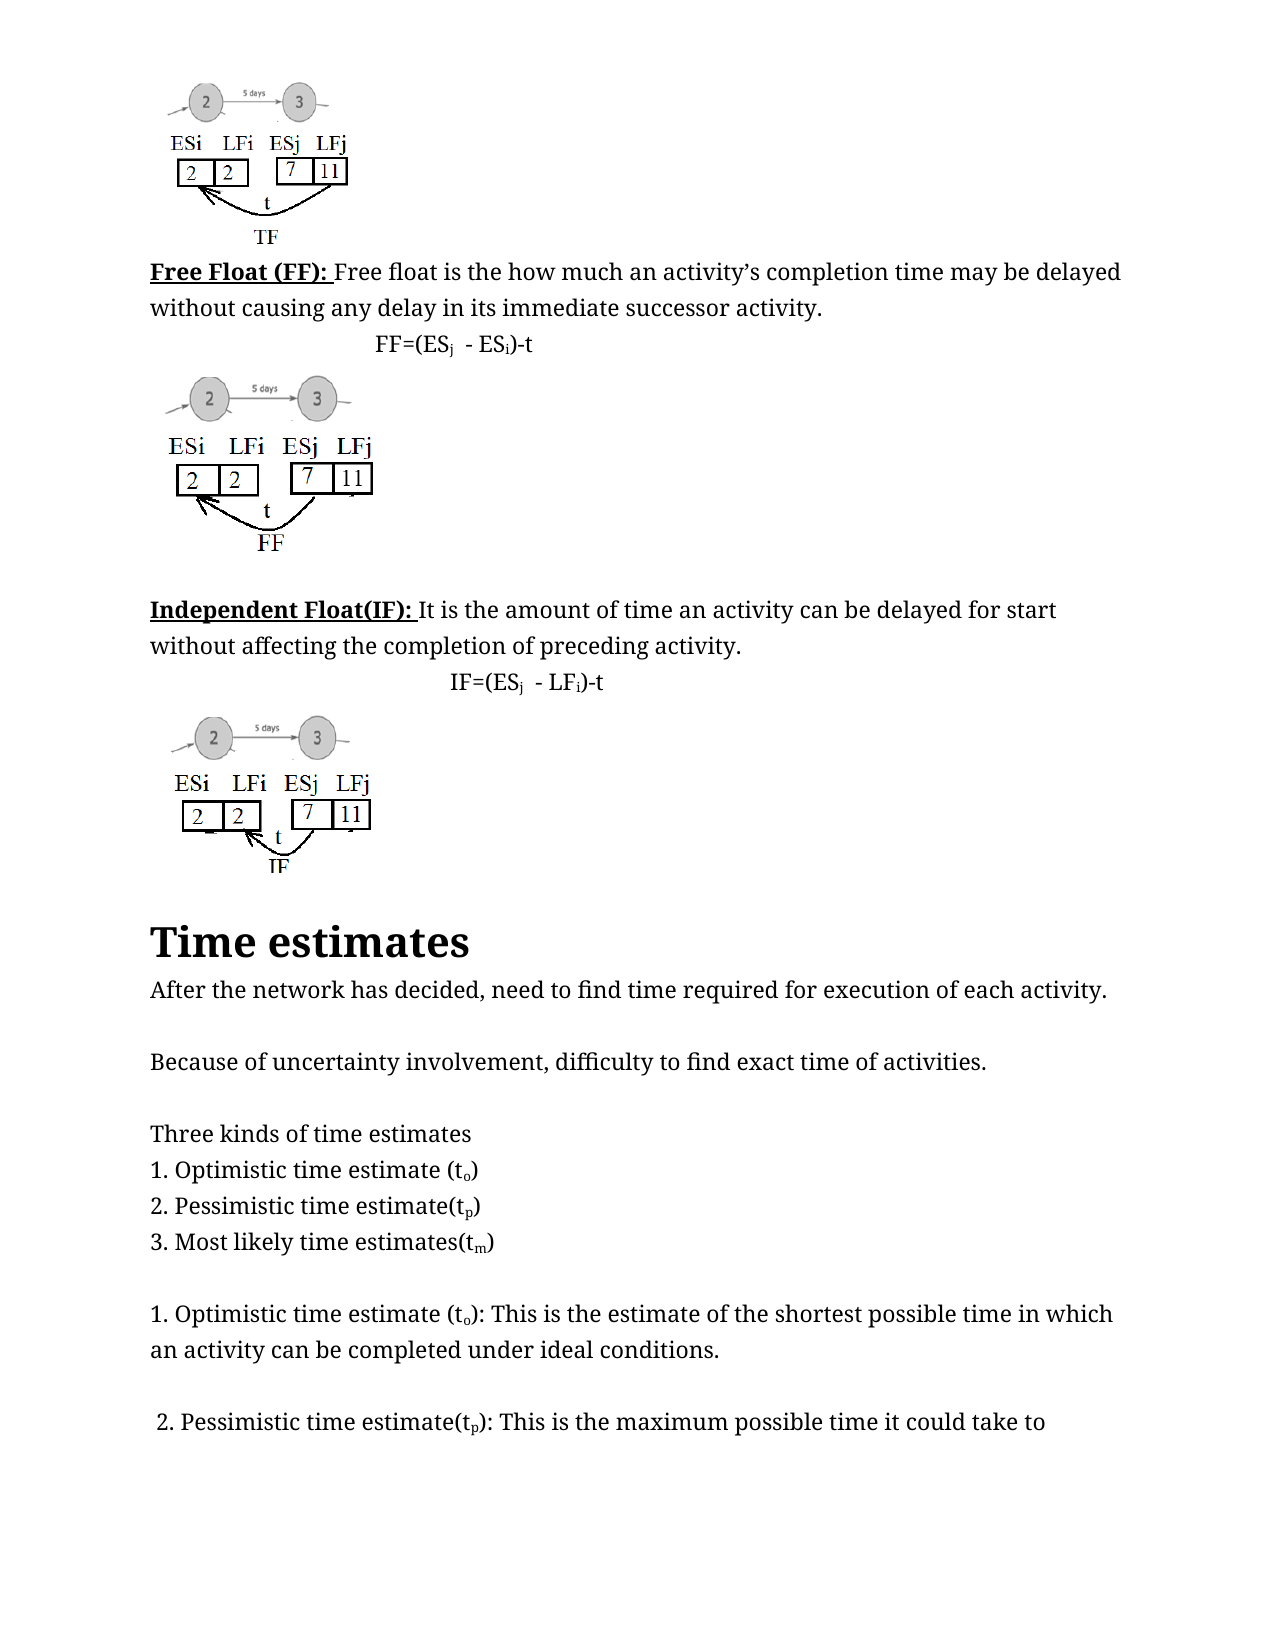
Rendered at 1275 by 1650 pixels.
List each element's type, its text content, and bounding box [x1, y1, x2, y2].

picture [150, 75, 354, 252]
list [150, 1298, 1125, 1437]
picture [150, 701, 383, 873]
text FF=(ESj - ESi)-t [150, 328, 1125, 359]
text Free Float (FF): Free float is the how much an activity’s completion time may be delayed without causing any delay in its immediate successor activity. [150, 256, 1125, 323]
text IF=(ESj - LFi)-t [150, 666, 1125, 697]
text Independent Float(IF): It is the amount of time an activity can be delayed for start without affecting the completion of preceding activity. [150, 594, 1125, 661]
picture [150, 363, 383, 554]
text Time estimates After the network has decided, need to find time required for execution of each activity. Because of uncertainty involvement, difficulty to find exact time of activities. Three kinds of time estimates 1. Optimistic time estimate (to) 2. Pessimistic time estimate(tp) 3. Most likely time estimates(tm) [150, 913, 1125, 1257]
